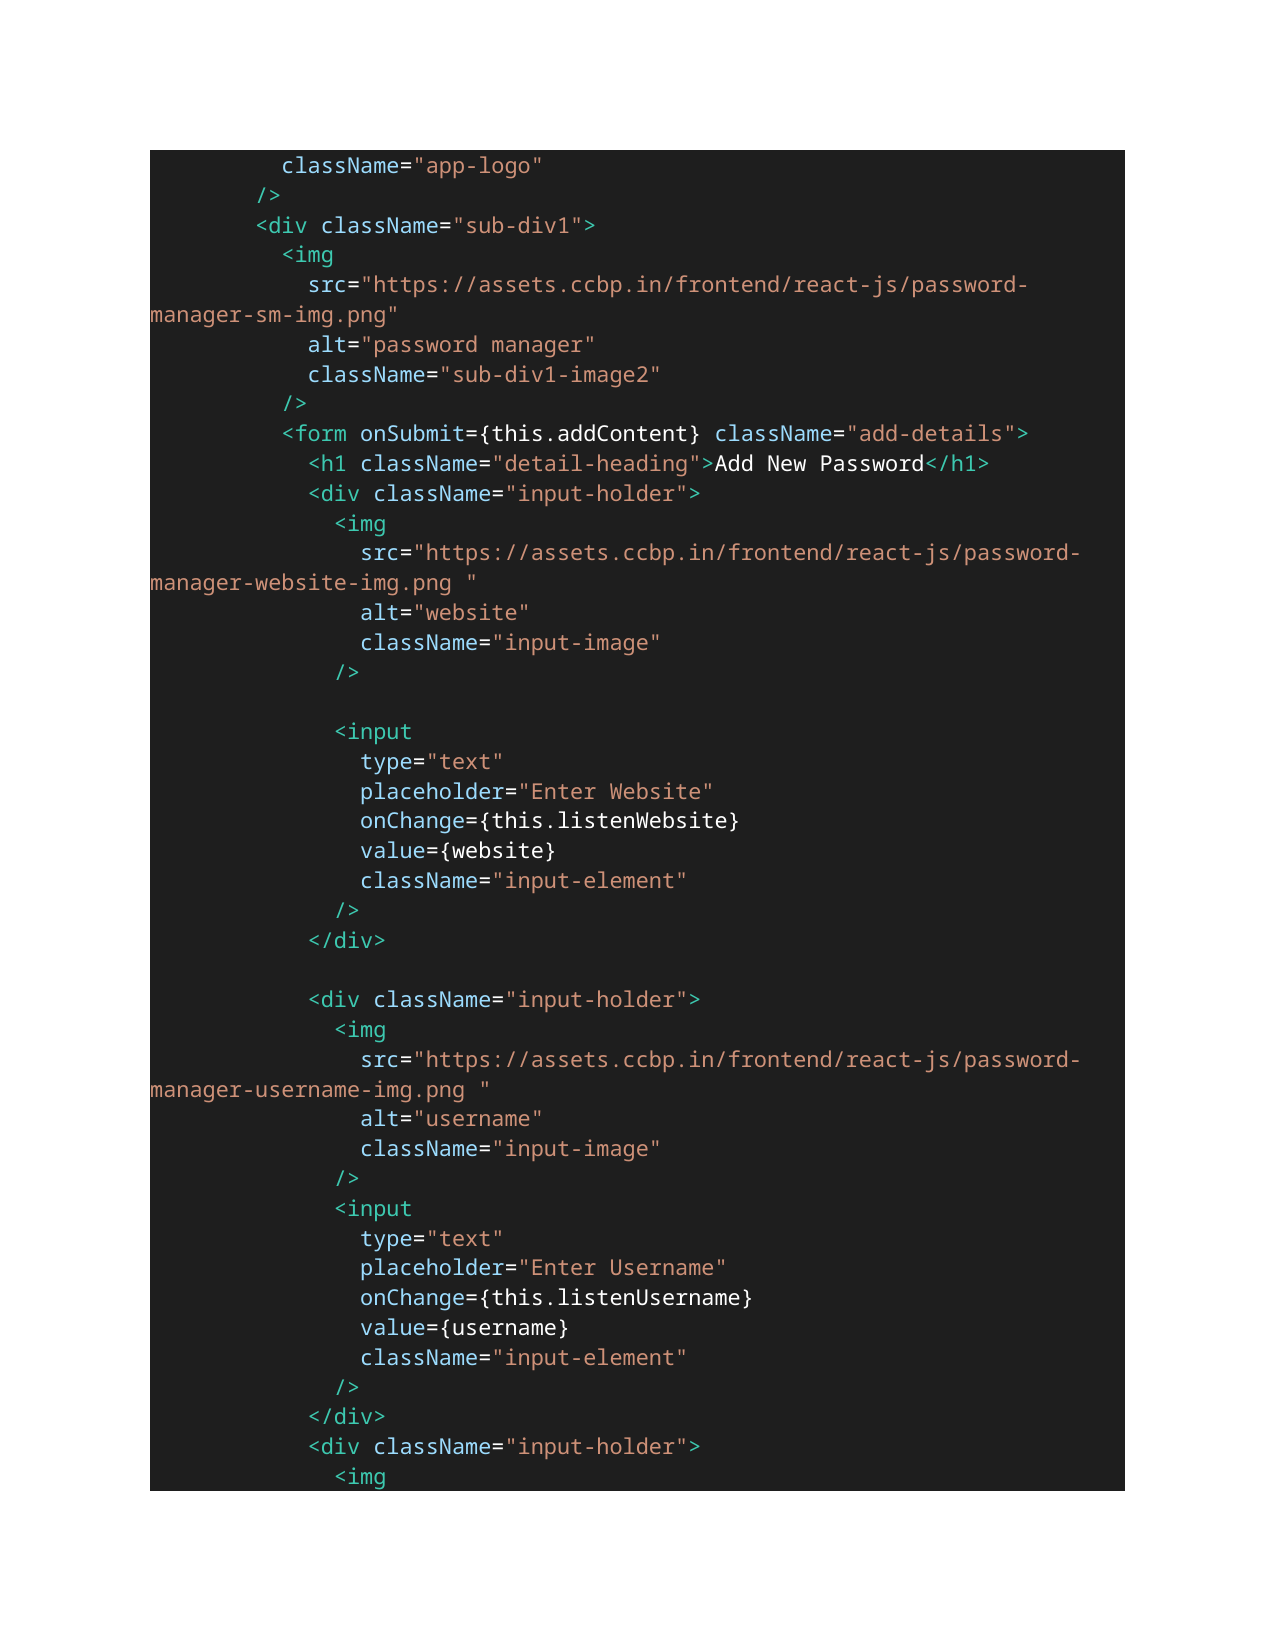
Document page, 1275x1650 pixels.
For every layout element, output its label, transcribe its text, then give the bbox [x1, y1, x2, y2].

text <img [150, 1014, 1125, 1044]
text <div className="input-holder"> [150, 984, 1125, 1014]
text type="text" [150, 746, 1125, 776]
text className="app-logo" [150, 150, 1125, 180]
text value={username} [150, 1312, 1125, 1342]
text </div> [150, 924, 1125, 954]
text <form onSubmit={this.addContent} className="add-details"> [150, 418, 1125, 448]
text onChange={this.listenWebsite} [150, 805, 1125, 835]
text /> [150, 388, 1125, 418]
text <div className="input-holder"> [150, 478, 1125, 507]
text </div> [150, 1401, 1125, 1431]
text onChange={this.listenUsername} [150, 1282, 1125, 1312]
text <img [150, 1461, 1125, 1491]
text alt="password manager" [150, 329, 1125, 358]
text <input [150, 716, 1125, 746]
text /> [150, 895, 1125, 924]
text /> [150, 656, 1125, 686]
text src="https://assets.ccbp.in/frontend/react-js/password-manager-website-img.png " [150, 537, 1125, 597]
text <h1 className="detail-heading">Add New Password</h1> [150, 448, 1125, 478]
text alt="username" [150, 1103, 1125, 1133]
text placeholder="Enter Website" [150, 776, 1125, 805]
text <img [150, 507, 1125, 537]
text <div className="input-holder"> [150, 1431, 1125, 1461]
text /> [150, 1163, 1125, 1193]
text src="https://assets.ccbp.in/frontend/react-js/password-manager-sm-img.png" [150, 269, 1125, 329]
text alt="website" [150, 597, 1125, 627]
text value={website} [150, 835, 1125, 865]
text type="text" [150, 1222, 1125, 1252]
text className="sub-div1-image2" [150, 358, 1125, 388]
text <div className="sub-div1"> [150, 209, 1125, 239]
text src="https://assets.ccbp.in/frontend/react-js/password-manager-username-img.png " [150, 1044, 1125, 1103]
text /> [150, 1371, 1125, 1401]
text <img [150, 239, 1125, 269]
text className="input-image" [150, 627, 1125, 656]
text <input [150, 1193, 1125, 1222]
text className="input-image" [150, 1133, 1125, 1163]
text placeholder="Enter Username" [150, 1252, 1125, 1282]
text className="input-element" [150, 1342, 1125, 1371]
text /> [150, 180, 1125, 209]
text className="input-element" [150, 865, 1125, 895]
